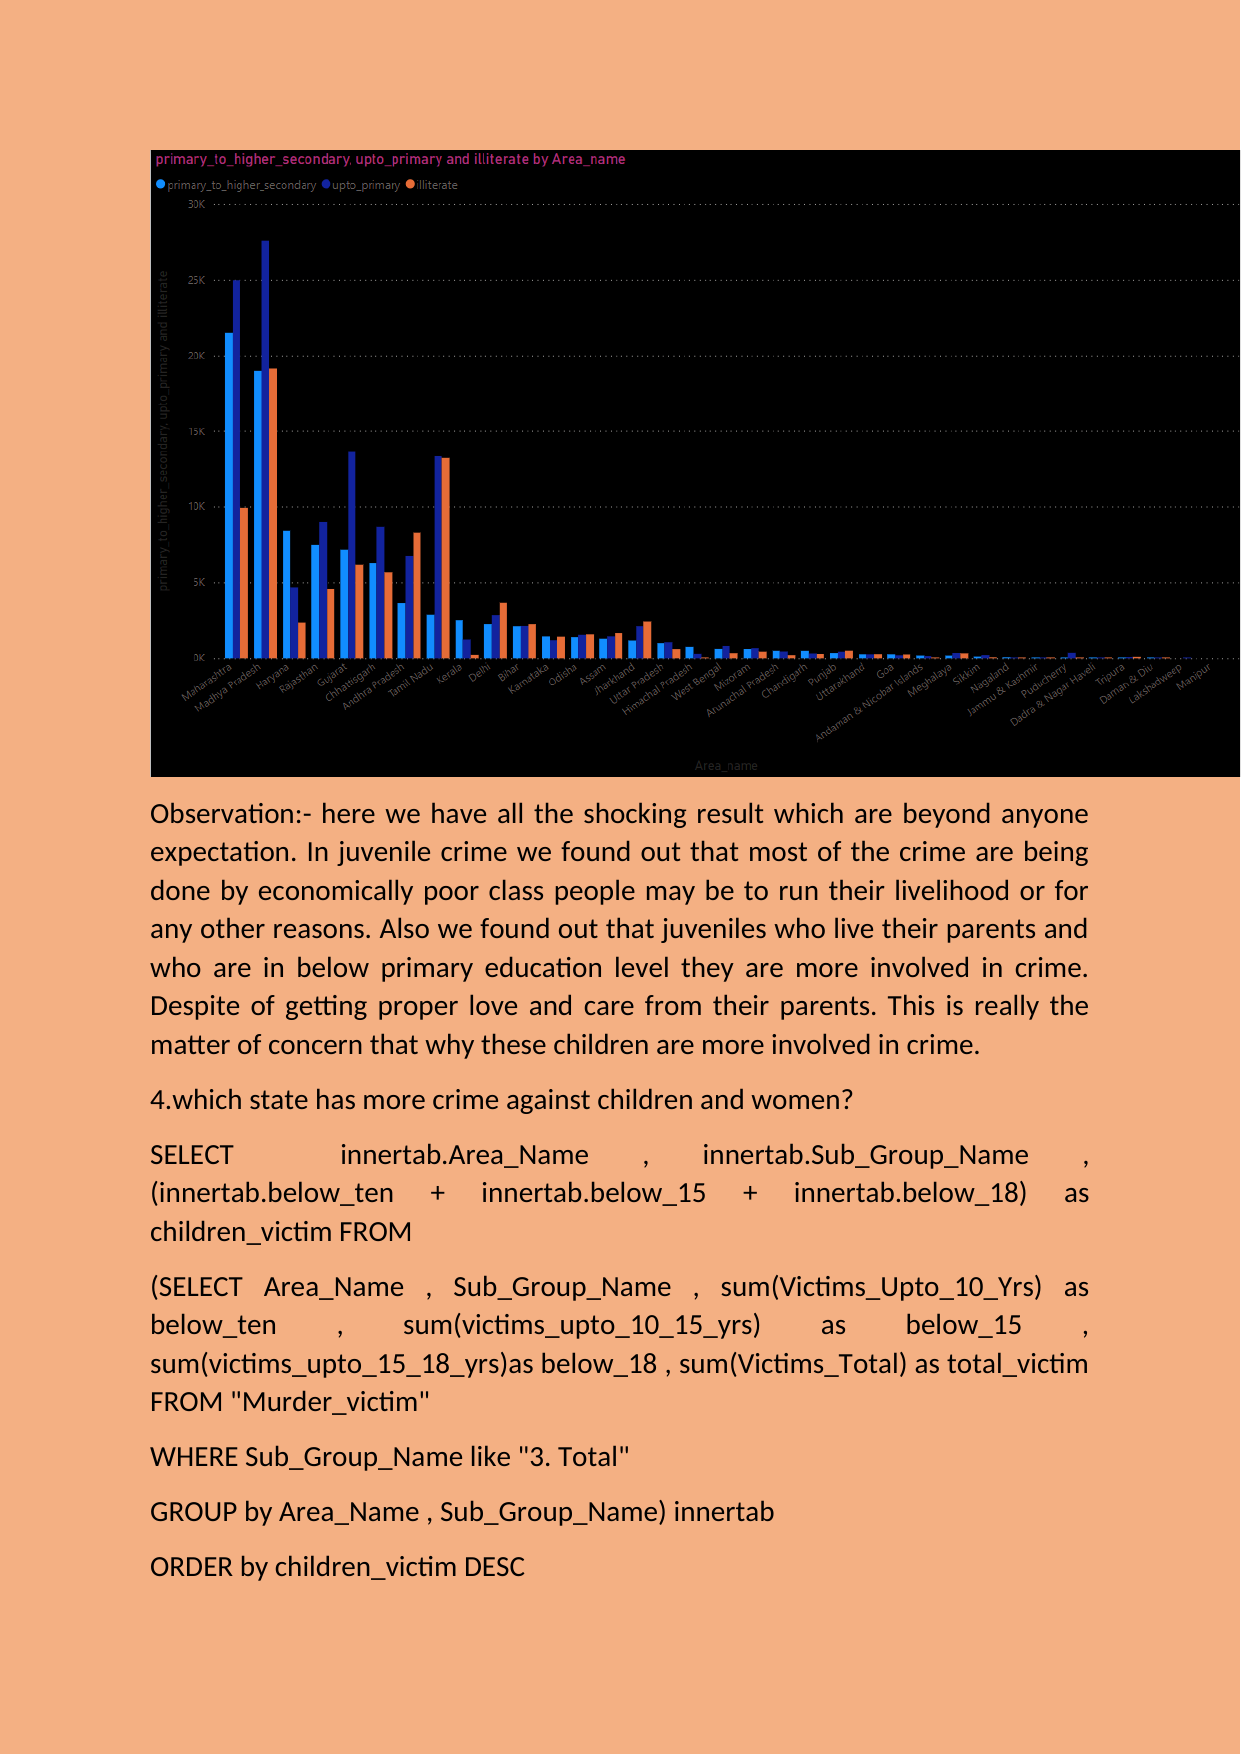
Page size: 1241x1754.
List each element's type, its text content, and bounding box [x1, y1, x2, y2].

text 4.which state has more crime against children and women? [150, 1081, 1090, 1116]
text ORDER by children_victim DESC [150, 1548, 1090, 1584]
text (SELECT Area_Name , Sub_Group_Name , sum(Victims_Upto_10_Yrs) as below_ten , sum(victims_upto_10_15_yrs) as below_15 , sum(victims_upto_15_18_yrs)as below_18 , sum(Victims_Total) as total_victim FROM "Murder_victim" [150, 1268, 1090, 1419]
text WHERE Sub_Group_Name like "3. Total" [150, 1438, 1090, 1474]
text Observation:- here we have all the shocking result which are beyond anyone expectation. In juvenile crime we found out that most of the crime are being done by economically poor class people may be to run their livelihood or for any other reasons. Also we found out that juveniles who live their parents and who are in below primary education level they are more involved in crime. Despite of getting proper love and care from their parents. This is really the matter of concern that why these children are more involved in crime. [150, 795, 1090, 1061]
text SELECT innertab.Area_Name , innertab.Sub_Group_Name , (innertab.below_ten + innertab.below_15 + innertab.below_18) as children_victim FROM [150, 1136, 1090, 1248]
text GROUP by Area_Name , Sub_Group_Name) innertab [150, 1493, 1090, 1529]
picture [150, 150, 1241, 777]
